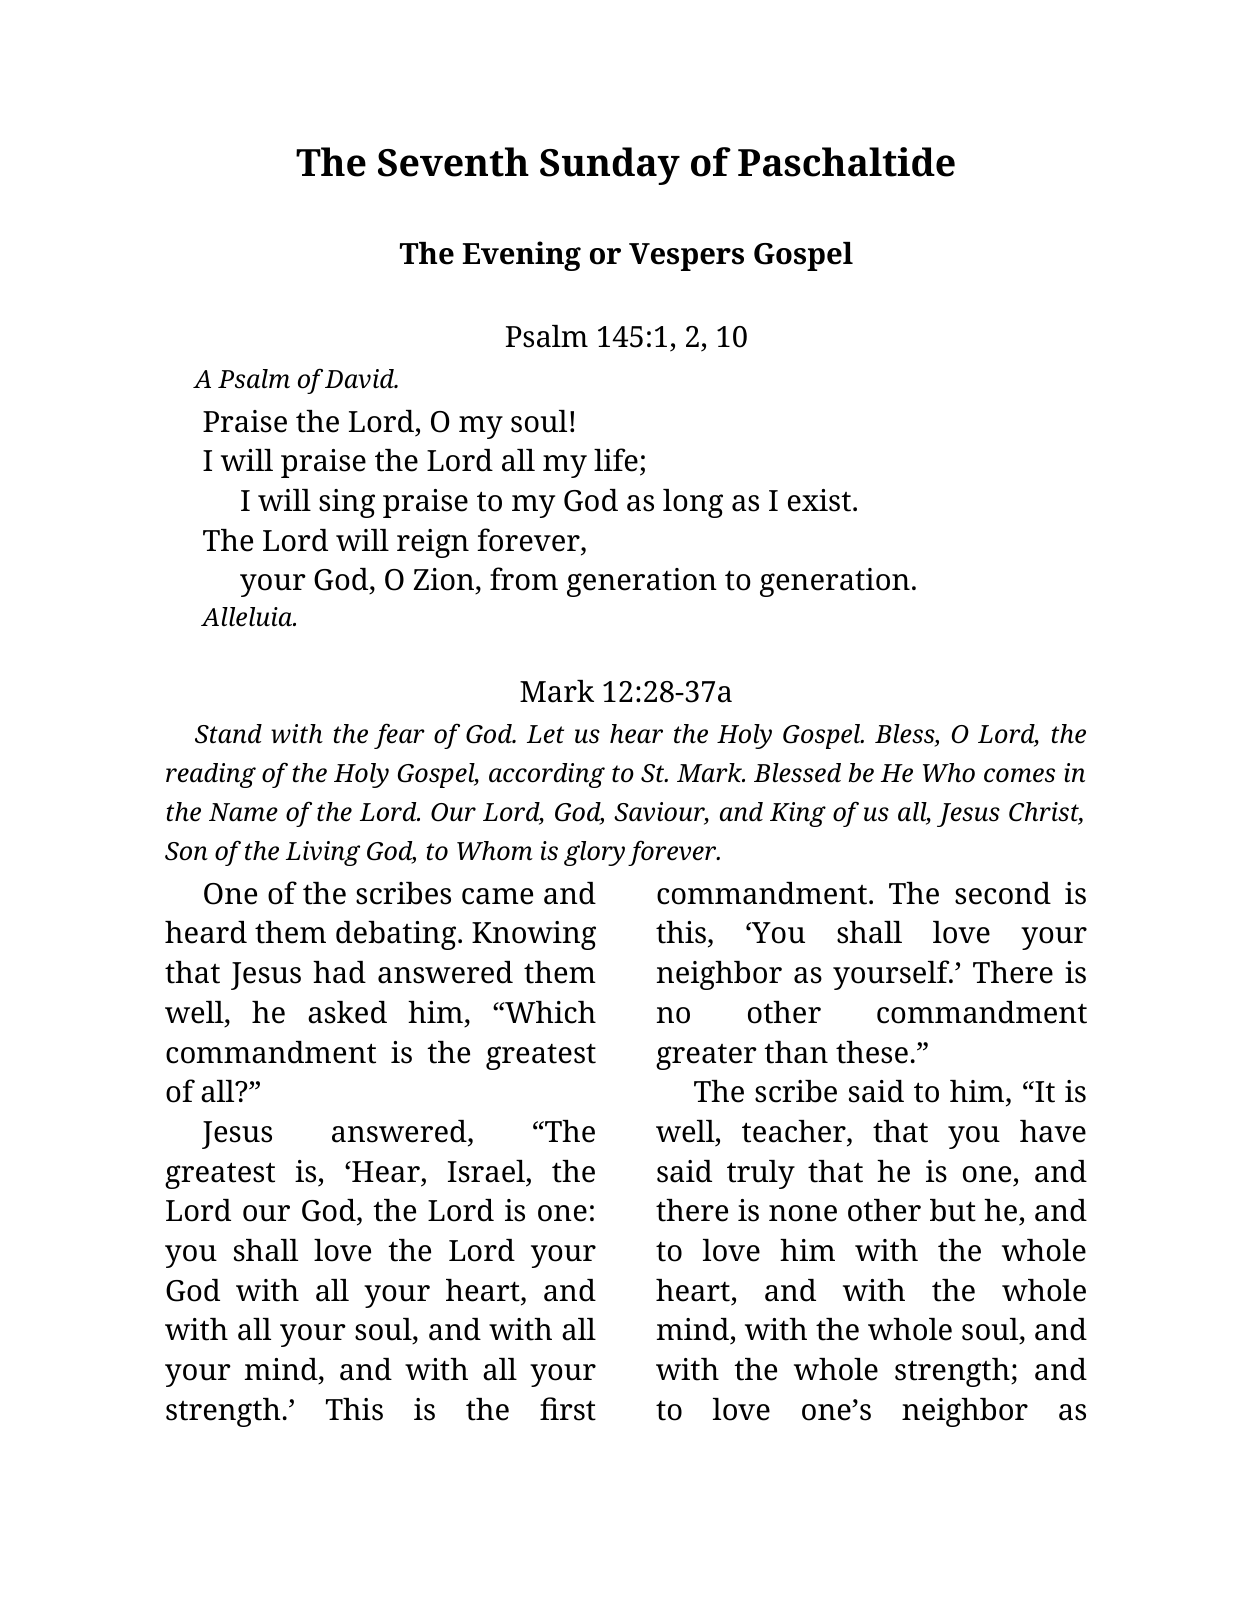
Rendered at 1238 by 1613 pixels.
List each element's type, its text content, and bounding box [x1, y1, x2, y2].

text I will sing praise to my God as long as I exist. [165, 480, 1087, 520]
text Praise the Lord, O my soul! [165, 401, 1087, 441]
text Stand with the fear of God. Let us hear the Holy Gospel. Bless, O Lord, the reading of the Holy Gospel, according to St. Mark. Blessed be He Who comes in the Name of the Lord. Our Lord, God, Saviour, and King of us all, Jesus Christ, Son of the Living God, to Whom is glory forever. [165, 716, 1087, 868]
text Jesus answered, “The greatest is, ‘Hear, Israel, the Lord our God, the Lord is one: you shall love the Lord your God with all your heart, and with all your soul, and with all your mind, and with all your strength.’ This is the first commandment. The second is this, ‘You shall love your neighbor as yourself.’ There is no other commandment greater than these.” [165, 1111, 597, 1429]
text your God, O Zion, from generation to generation. [165, 559, 1087, 599]
text I will praise the Lord all my life; [165, 441, 1087, 480]
text A Psalm of David. [165, 362, 1087, 396]
text One of the scribes came and heard them debating. Knowing that Jesus had answered them well, he asked him, “Which commandment is the greatest of all?” [165, 873, 597, 1111]
subtitle The Seventh Sunday of Paschaltide [165, 137, 1087, 188]
text Jesus answered, “The greatest is, ‘Hear, Israel, the Lord our God, the Lord is one: you shall love the Lord your God with all your heart, and with all your soul, and with all your mind, and with all your strength.’ This is the first commandment. The second is this, ‘You shall love your neighbor as yourself.’ There is no other commandment greater than these.” [656, 873, 1087, 1072]
subtitle Mark 12:28-37a [165, 671, 1087, 711]
text Alleluia. [165, 599, 1087, 633]
subtitle Psalm 145:1, 2, 10 [165, 316, 1087, 356]
text The Lord will reign forever, [165, 520, 1087, 559]
subtitle The Evening or Vespers Gospel [165, 233, 1087, 273]
